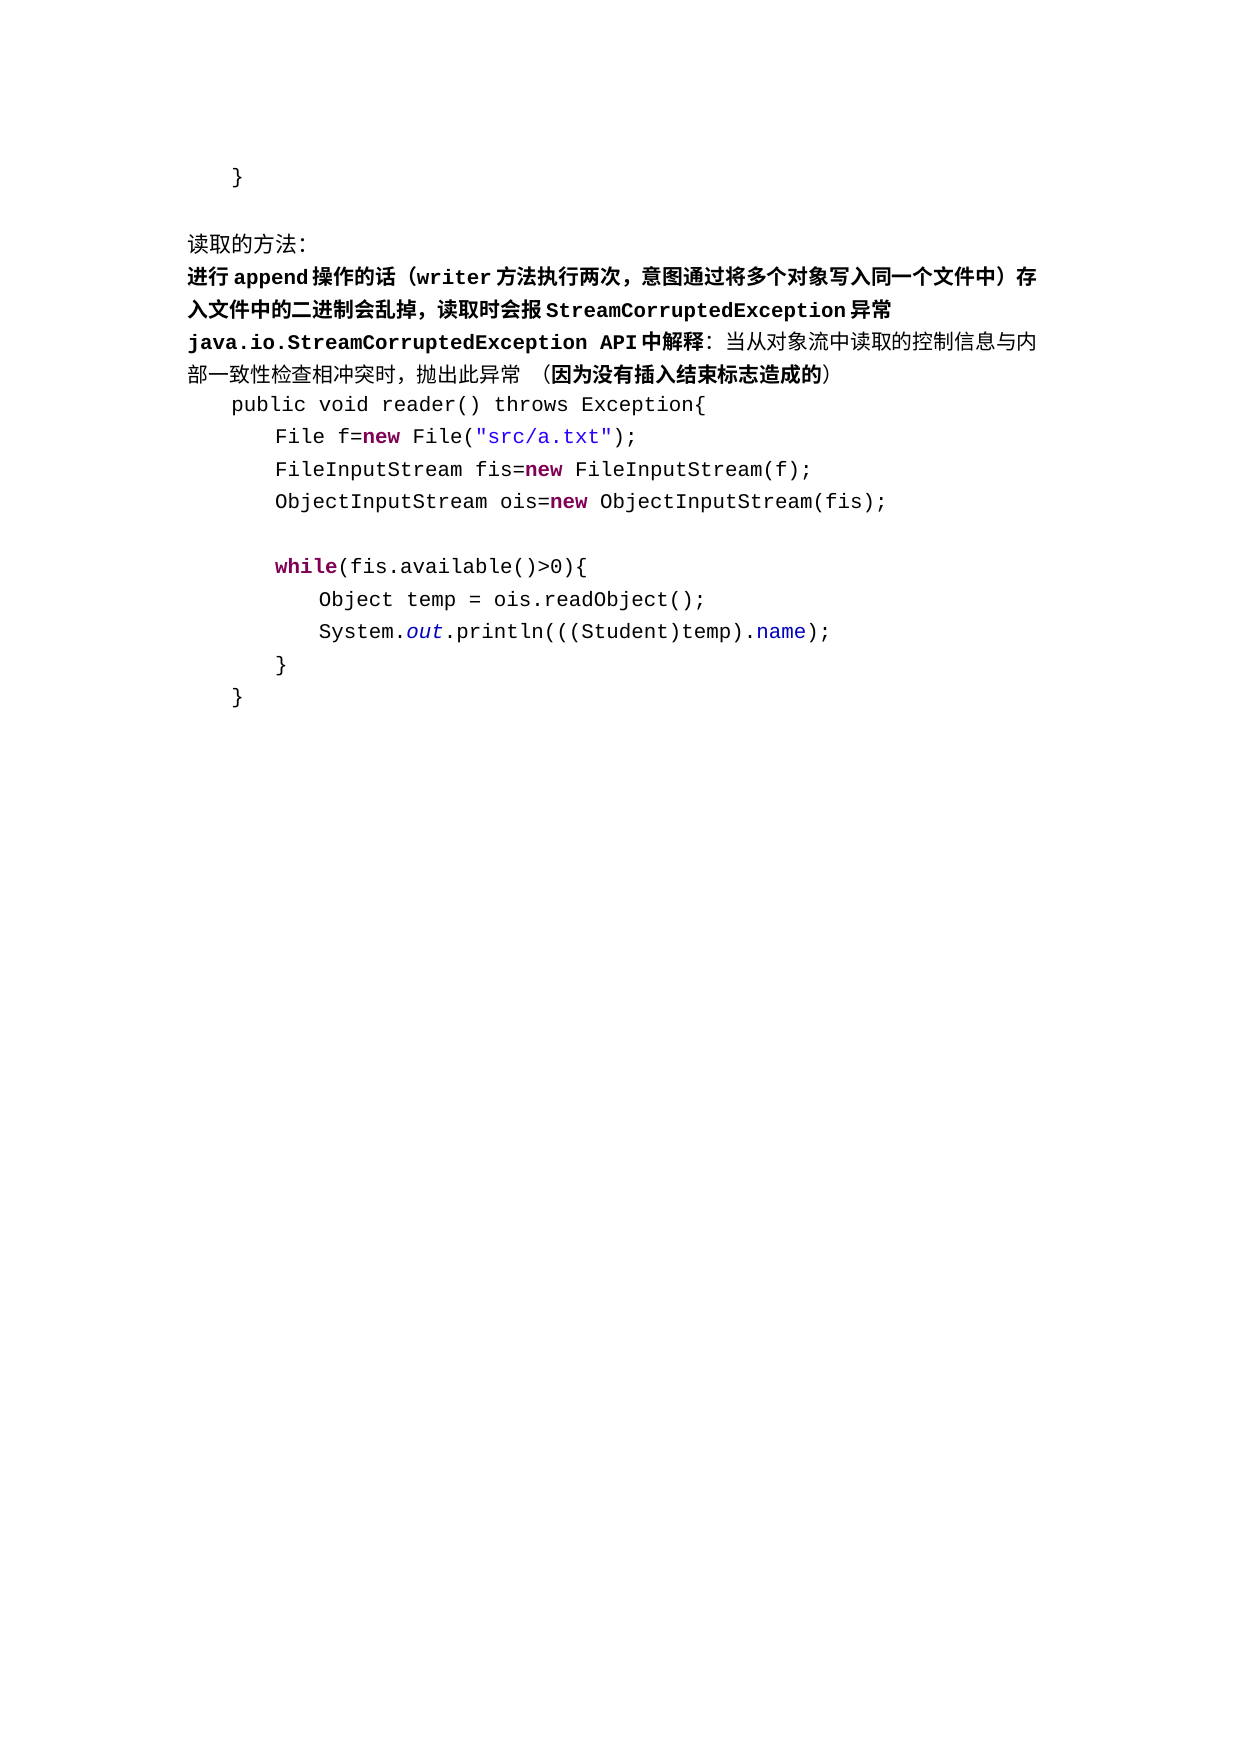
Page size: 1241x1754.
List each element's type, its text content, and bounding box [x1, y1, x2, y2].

text 进行append操作的话（writer方法执行两次，意图通过将多个对象写入同一个文件中）存入文件中的二进制会乱掉，读取时会报StreamCorruptedException异常 [187, 259, 1053, 324]
text Object temp = ois.readObject(); [187, 584, 1053, 617]
text FileInputStream fis=new FileInputStream(f); [187, 454, 1053, 487]
text ObjectInputStream ois=new ObjectInputStream(fis); [187, 487, 1053, 519]
text } [187, 162, 1053, 194]
text 读取的方法： [187, 227, 1053, 259]
text System.out.println(((Student)temp).name); [187, 617, 1053, 649]
text public void reader() throws Exception{ [187, 389, 1053, 422]
text } [187, 682, 1053, 714]
text } [187, 649, 1053, 682]
text while(fis.available()>0){ [187, 552, 1053, 584]
text java.io.StreamCorruptedException API中解释：当从对象流中读取的控制信息与内部一致性检查相冲突时，抛出此异常 （因为没有插入结束标志造成的） [187, 324, 1053, 389]
text File f=new File("src/a.txt"); [187, 422, 1053, 454]
